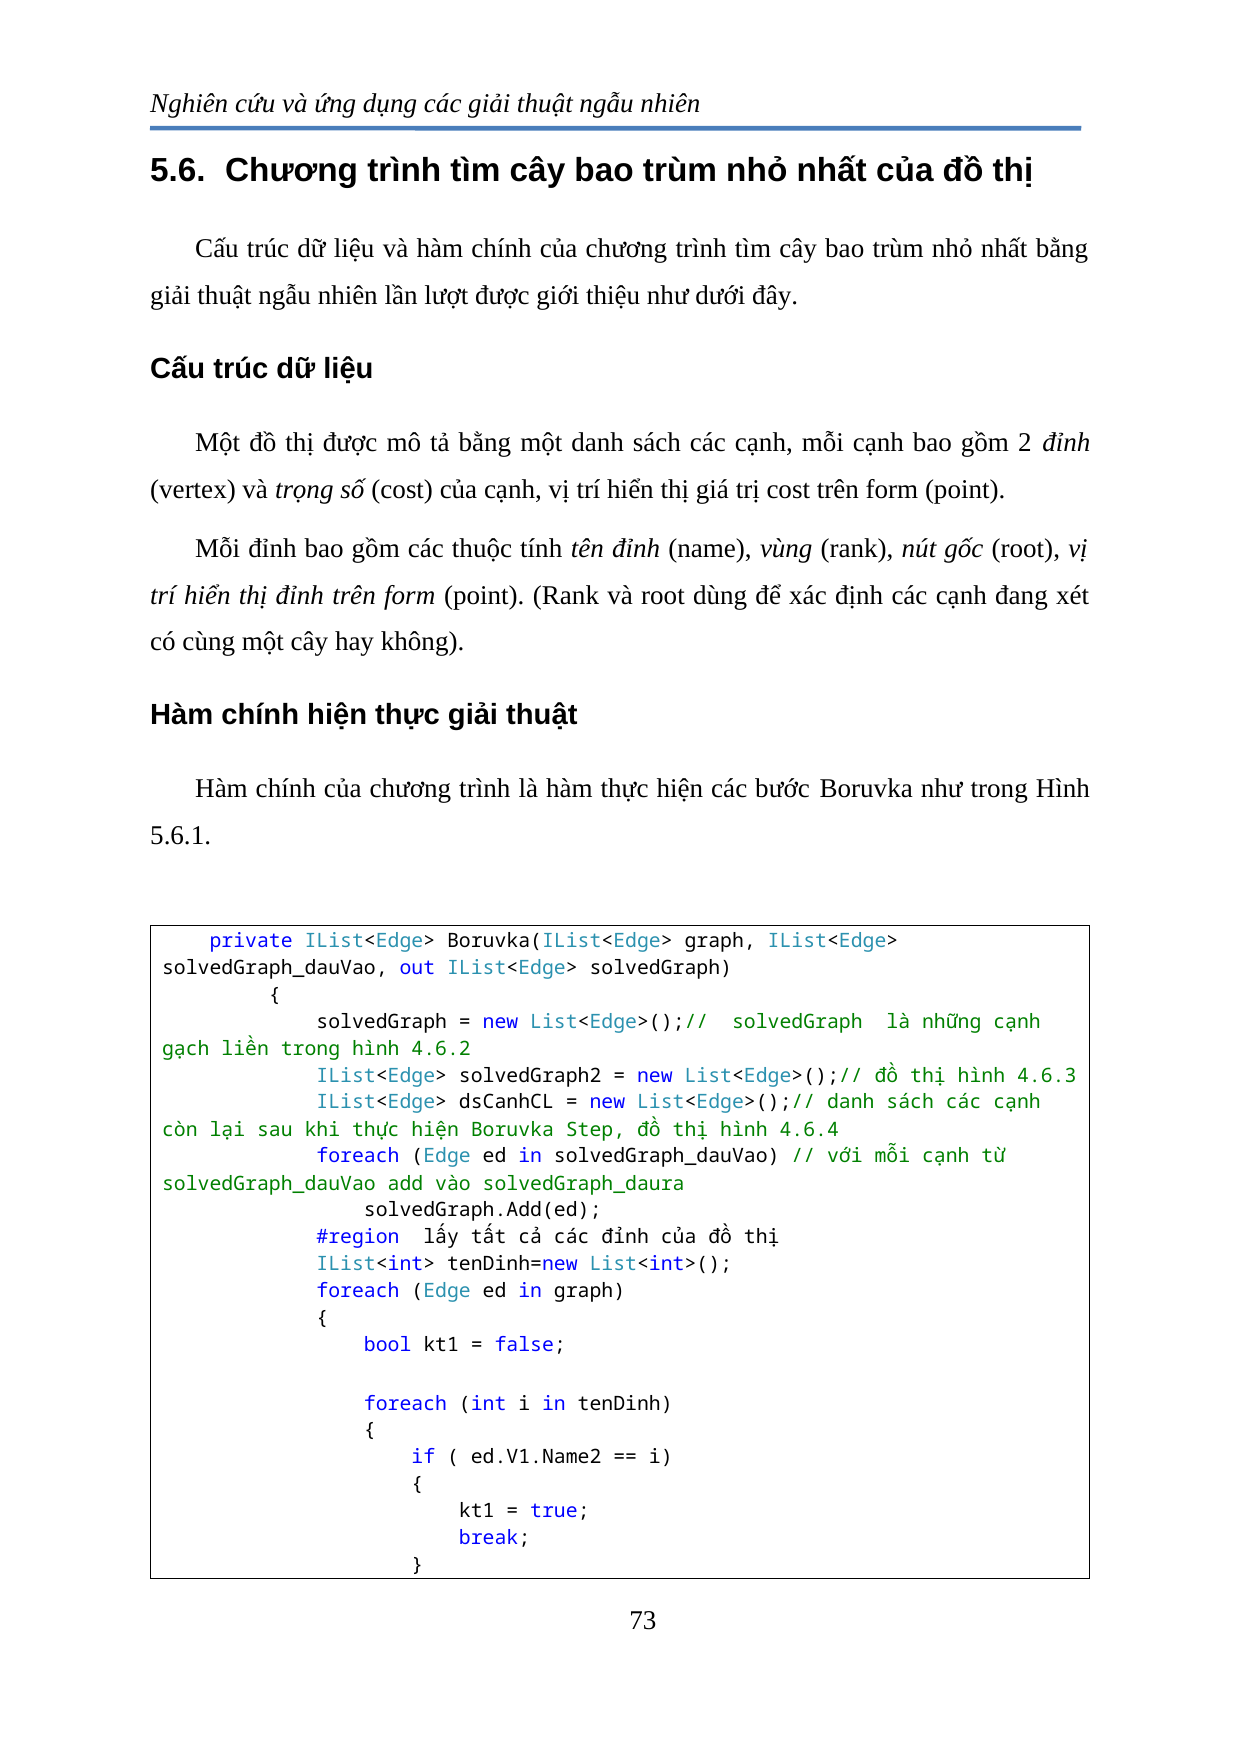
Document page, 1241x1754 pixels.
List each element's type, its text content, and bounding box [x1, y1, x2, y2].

subtitle Chương trình tìm cây bao trùm nhỏ nhất của đồ thị [150, 150, 1090, 188]
text Cấu trúc dữ liệu và hàm chính của chương trình tìm cây bao trùm nhỏ nhất bằng giải thuật ngẫu nhiên lần lượt được giới thiệu như dưới đây. [150, 233, 1090, 310]
text Cấu trúc dữ liệu [150, 351, 1090, 384]
text Hàm chính hiện thực giải thuật [150, 697, 1090, 731]
text Mỗi đỉnh bao gồm các thuộc tính tên đỉnh (name), vùng (rank), nút gốc (root), vị trí hiển thị đỉnh trên form (point). (Rank và root dùng để xác định các cạnh đang xét có cùng một cây hay không). [150, 532, 1090, 657]
text Một đồ thị được mô tả bằng một danh sách các cạnh, mỗi cạnh bao gồm 2 đỉnh (vertex) và trọng số (cost) của cạnh, vị trí hiển thị giá trị cost trên form (point). [150, 426, 1090, 504]
